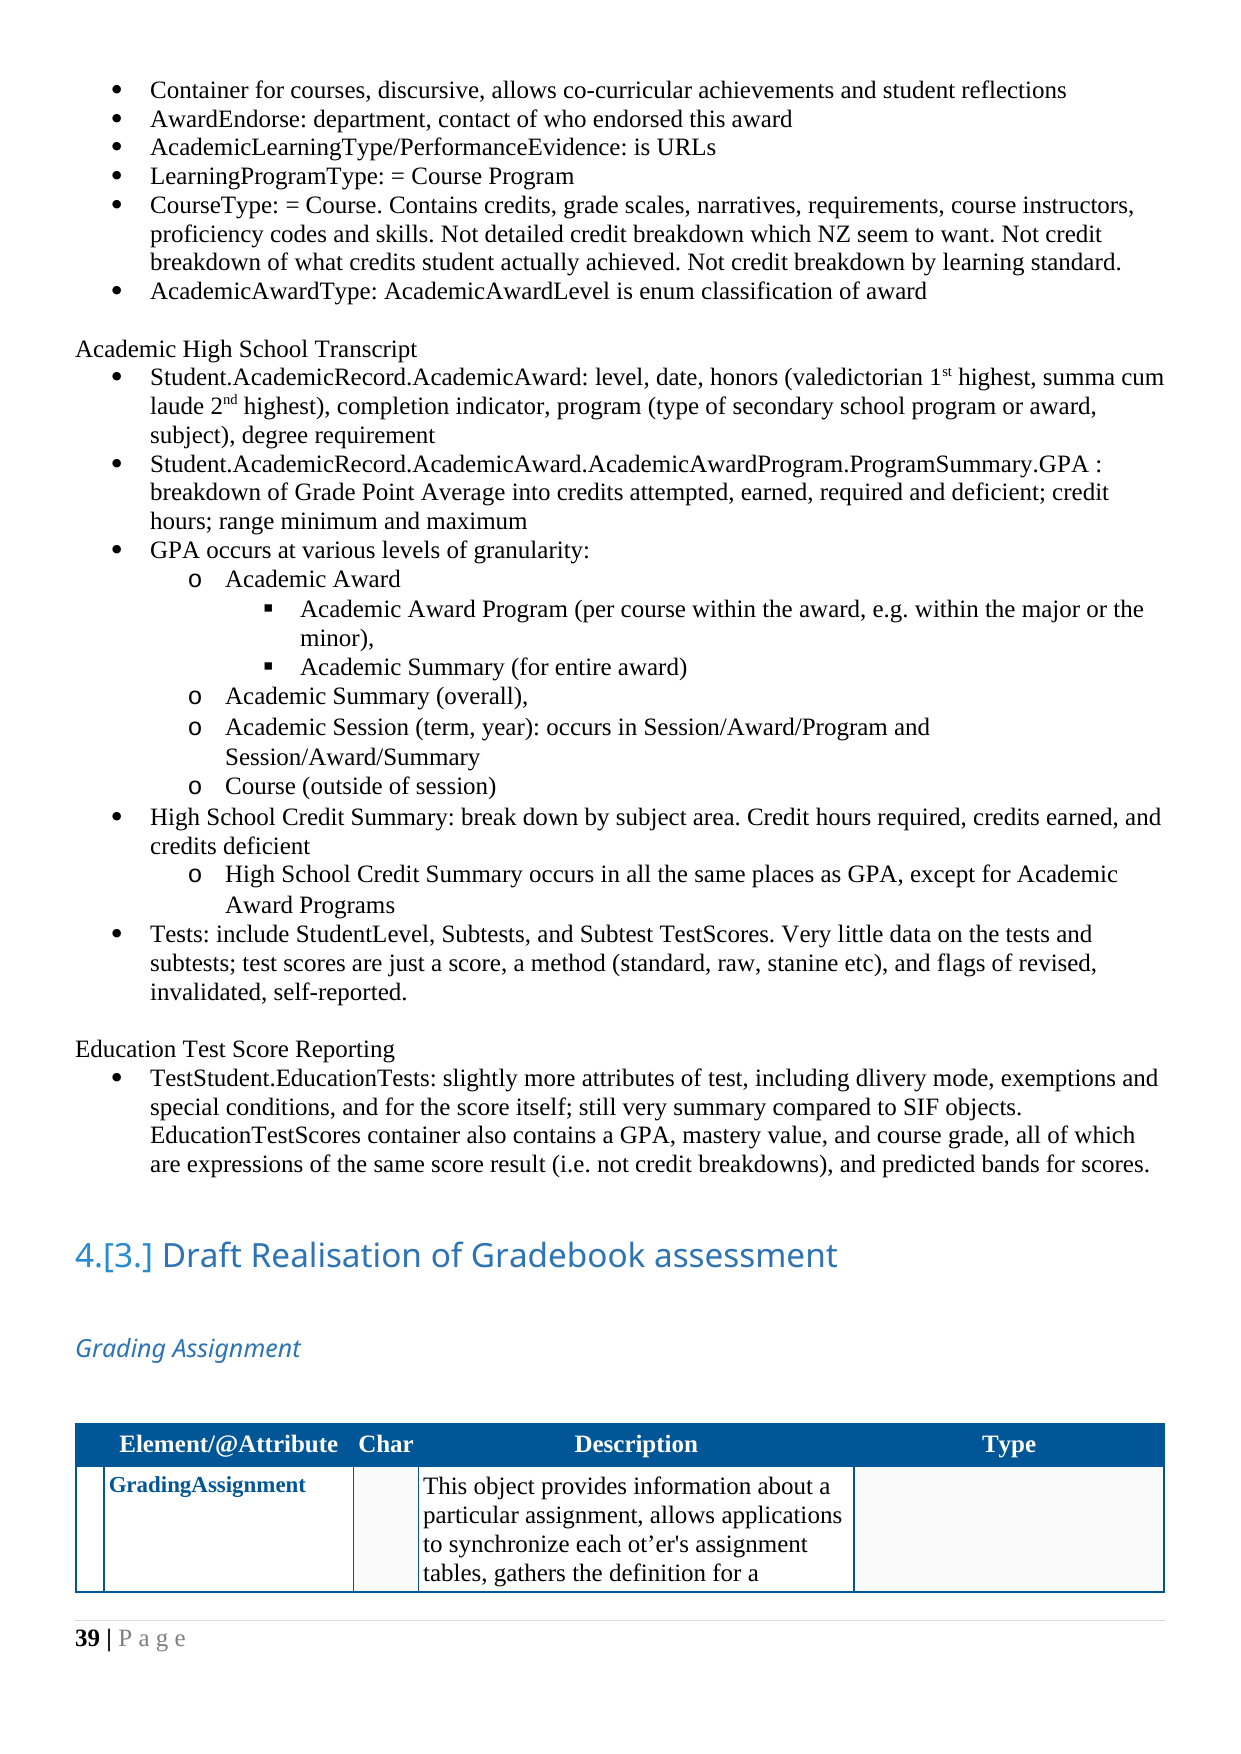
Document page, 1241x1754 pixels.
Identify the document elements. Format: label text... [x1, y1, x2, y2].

list AcademicLearningType/PerformanceEvidence: is URLs [112, 132, 1165, 161]
list LearningProgramType: = Course Program [112, 161, 1165, 190]
table_cell GradingAssignment [105, 1467, 353, 1591]
list Tests: include StudentLevel, Subtests, and Subtest TestScores. Very little data on the tests and subtests; test scores are just a score, a method (standard, raw, stanine etc), and flags of revised, invalidated, self-reported. [112, 919, 1165, 1005]
list High School Credit Summary: break down by subject area. Credit hours required, credits earned, and credits deficient [112, 802, 1165, 859]
list GPA occurs at various levels of granularity: [112, 535, 1165, 564]
list Academic Summary (overall), [187, 681, 1165, 712]
list Course (outside of session) [187, 771, 1165, 802]
text Academic High School Transcript [75, 334, 1165, 362]
list Academic Award [187, 564, 1165, 594]
table_cell [77, 1467, 103, 1591]
list AwardEndorse: department, contact of who endorsed this award [112, 104, 1165, 132]
list Container for courses, discursive, allows co-curricular achievements and student reflections [112, 75, 1165, 104]
list Academic Session (term, year): occurs in Session/Award/Program and Session/Award/Summary [187, 712, 1165, 771]
table_header Char [354, 1424, 418, 1465]
subtitle Draft Realisation of Gradebook assessment [75, 1232, 1165, 1277]
table_header [77, 1424, 103, 1465]
table_header Description [419, 1424, 853, 1465]
table_cell [855, 1467, 1163, 1591]
list AcademicAwardType: AcademicAwardLevel is enum classification of award [112, 276, 1165, 305]
list CourseType: = Course. Contains credits, grade scales, narratives, requirements, course instructors, proficiency codes and skills. Not detailed credit breakdown which NZ seem to want. Not credit breakdown of what credits student actually achieved. Not credit breakdown by learning standard. [112, 190, 1165, 276]
list TestStudent.EducationTests: slightly more attributes of test, including dlivery mode, exemptions and special conditions, and for the score itself; still very summary compared to SIF objects. EducationTestScores container also contains a GPA, mastery value, and course grade, all of which are expressions of the same score result (i.e. not credit breakdowns), and predicted bands for scores. [112, 1063, 1165, 1178]
list Student.AcademicRecord.AcademicAward: level, date, honors (valedictorian 1st highest, summa cum laude 2nd highest), completion indicator, program (type of secondary school program or award, subject), degree requirement [112, 362, 1165, 449]
table_header Element/@Attribute [105, 1424, 353, 1465]
subtitle Grading Assignment [75, 1331, 1165, 1365]
table_cell [354, 1467, 418, 1591]
table_header Type [855, 1424, 1163, 1465]
list High School Credit Summary occurs in all the same places as GPA, except for Academic Award Programs [187, 859, 1165, 919]
list Academic Award Program (per course within the award, e.g. within the major or the minor), [262, 594, 1165, 652]
list Academic Summary (for entire award) [262, 652, 1165, 681]
list Student.AcademicRecord.AcademicAward.AcademicAwardProgram.ProgramSummary.GPA : breakdown of Grade Point Average into credits attempted, earned, required and deficient; credit hours; range minimum and maximum [112, 449, 1165, 535]
text Education Test Score Reporting [75, 1034, 1165, 1063]
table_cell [419, 1467, 853, 1591]
